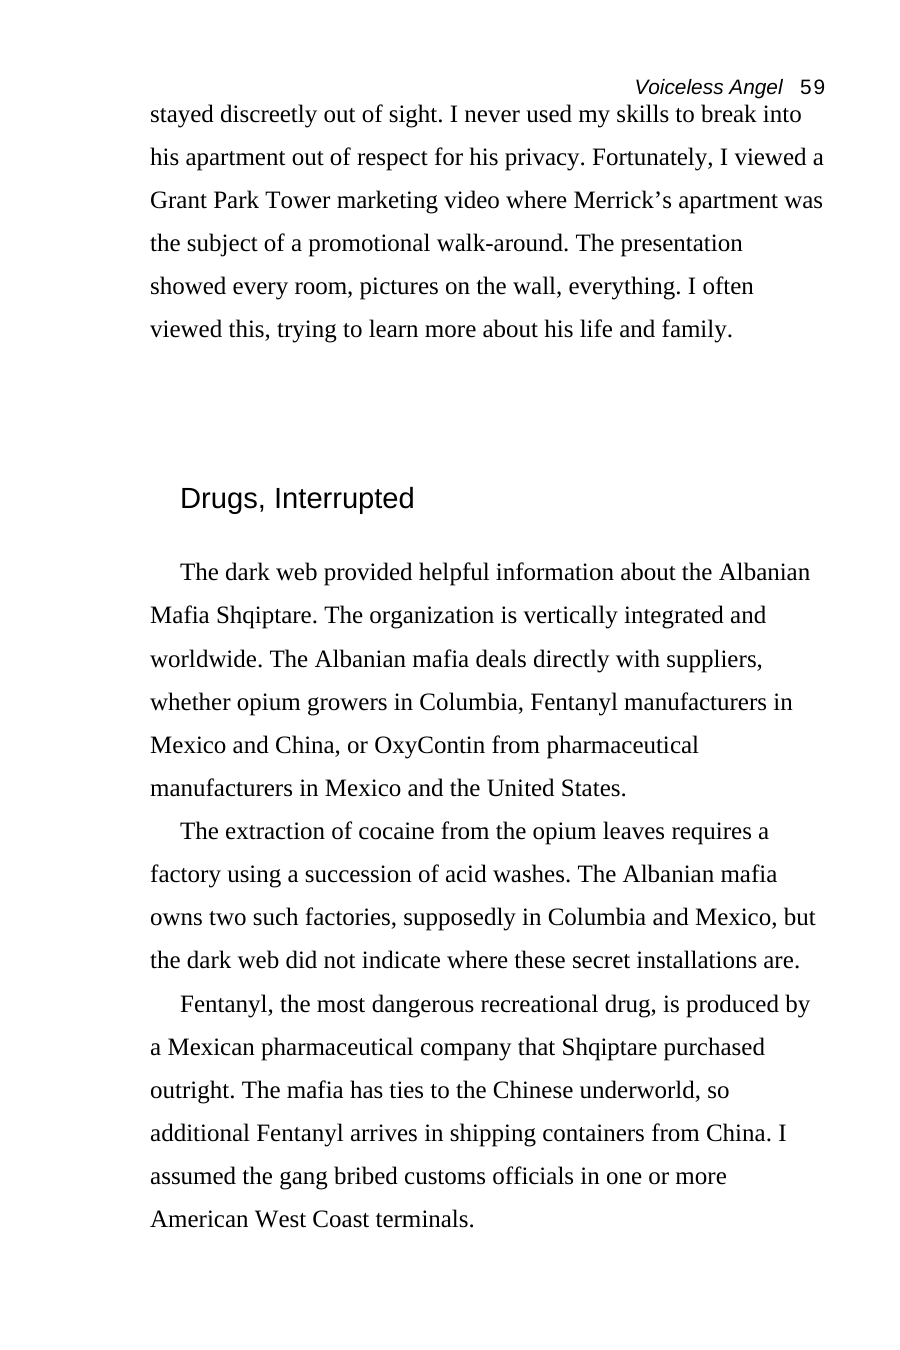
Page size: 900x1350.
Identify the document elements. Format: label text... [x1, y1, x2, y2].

text Mackenzie Tower [150, 99, 825, 343]
text whether [150, 557, 825, 802]
text West C [150, 989, 825, 1233]
